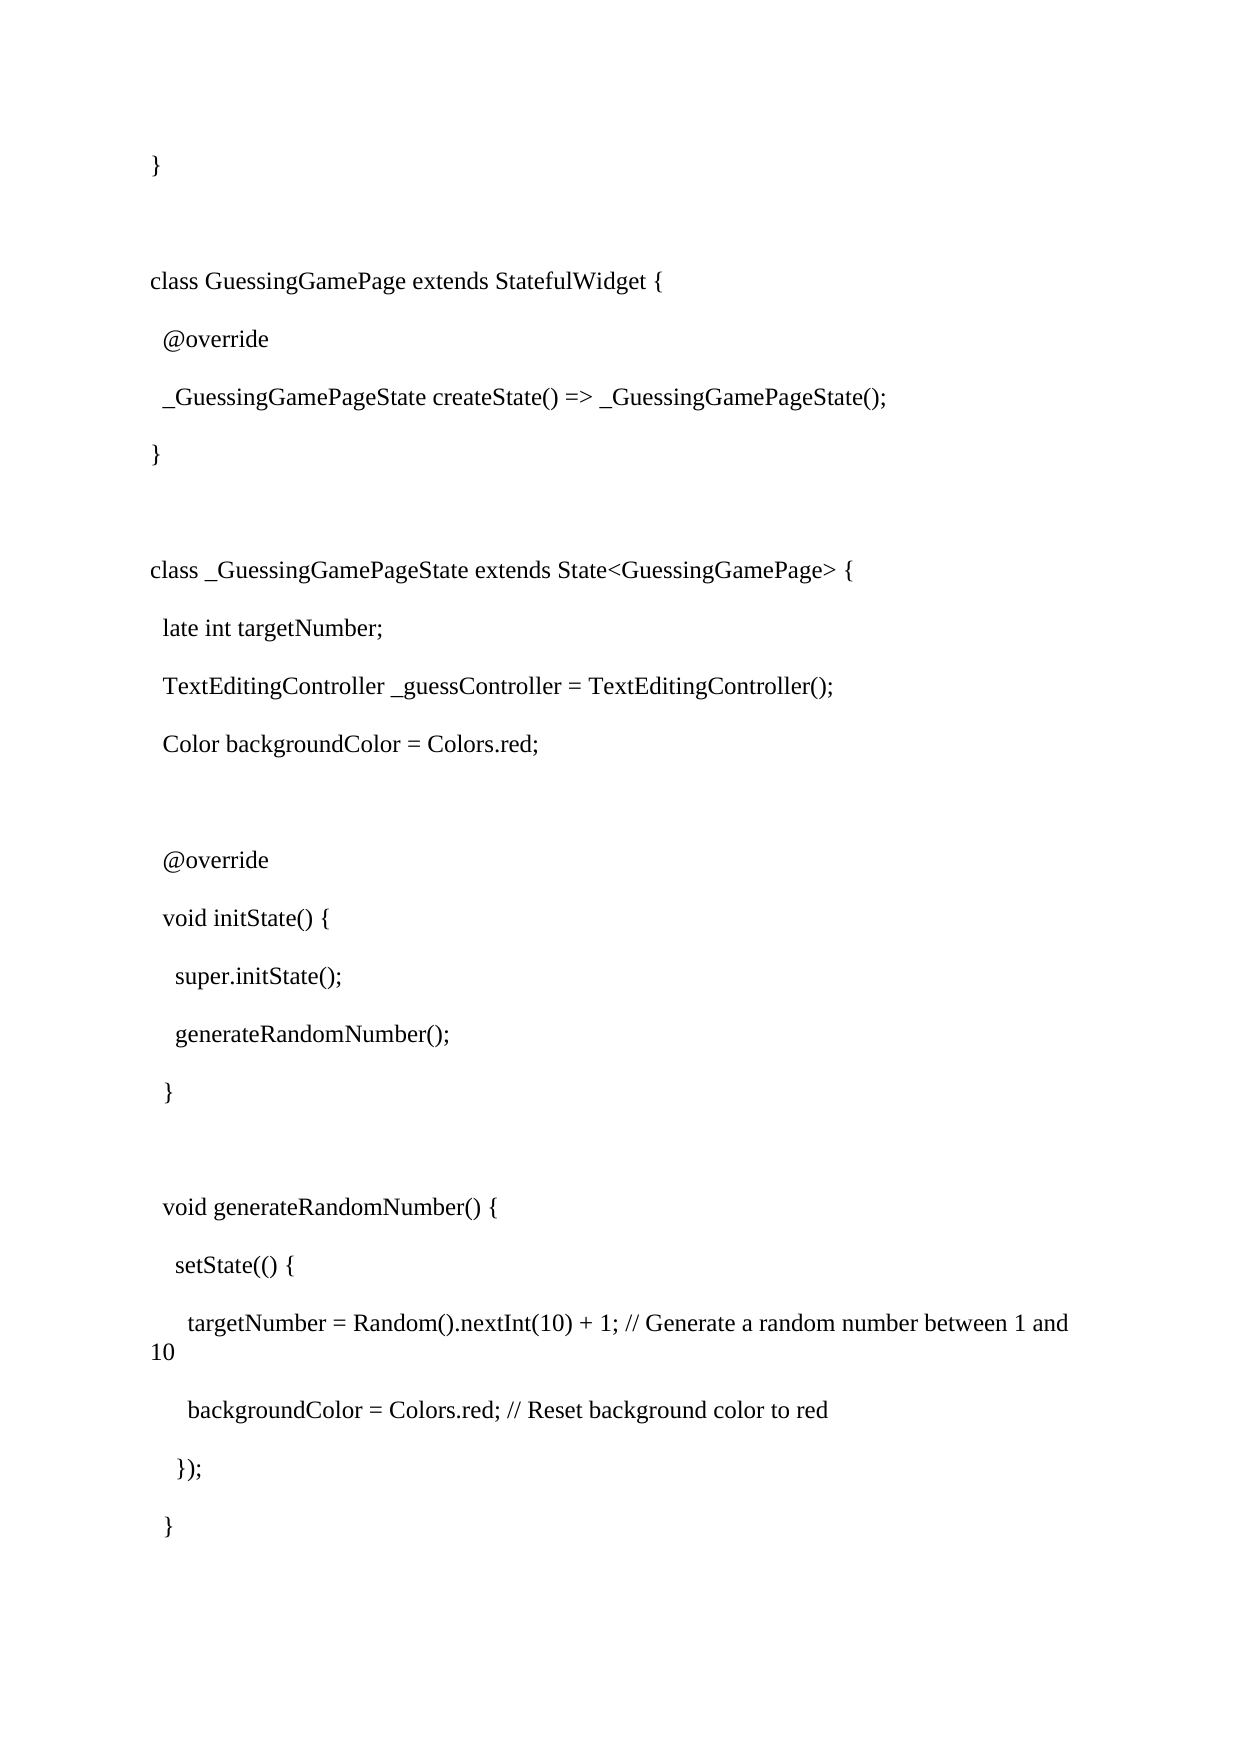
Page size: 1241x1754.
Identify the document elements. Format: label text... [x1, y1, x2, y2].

text TextEditingController _guessController = TextEditingController(); [150, 671, 1090, 700]
text backgroundColor = Colors.red; // Reset background color to red [150, 1395, 1090, 1424]
text class GuessingGamePage extends StatefulWidget { [150, 266, 1090, 294]
text late int targetNumber; [150, 613, 1090, 642]
text Color backgroundColor = Colors.red; [150, 729, 1090, 758]
text } [150, 150, 1090, 179]
text setState(() { [150, 1250, 1090, 1279]
text @override [150, 324, 1090, 352]
text } [150, 439, 1090, 468]
text class _GuessingGamePageState extends State<GuessingGamePage> { [150, 555, 1090, 584]
text targetNumber = Random().nextInt(10) + 1; // Generate a random number between 1 and 10 [150, 1308, 1090, 1366]
text void generateRandomNumber() { [150, 1192, 1090, 1221]
text }); [150, 1453, 1090, 1482]
text void initState() { [150, 903, 1090, 932]
text @override [150, 845, 1090, 874]
text _GuessingGamePageState createState() => _GuessingGamePageState(); [150, 382, 1090, 410]
text super.initState(); [150, 961, 1090, 989]
text } [150, 1077, 1090, 1105]
text } [150, 1511, 1090, 1539]
text generateRandomNumber(); [150, 1019, 1090, 1047]
